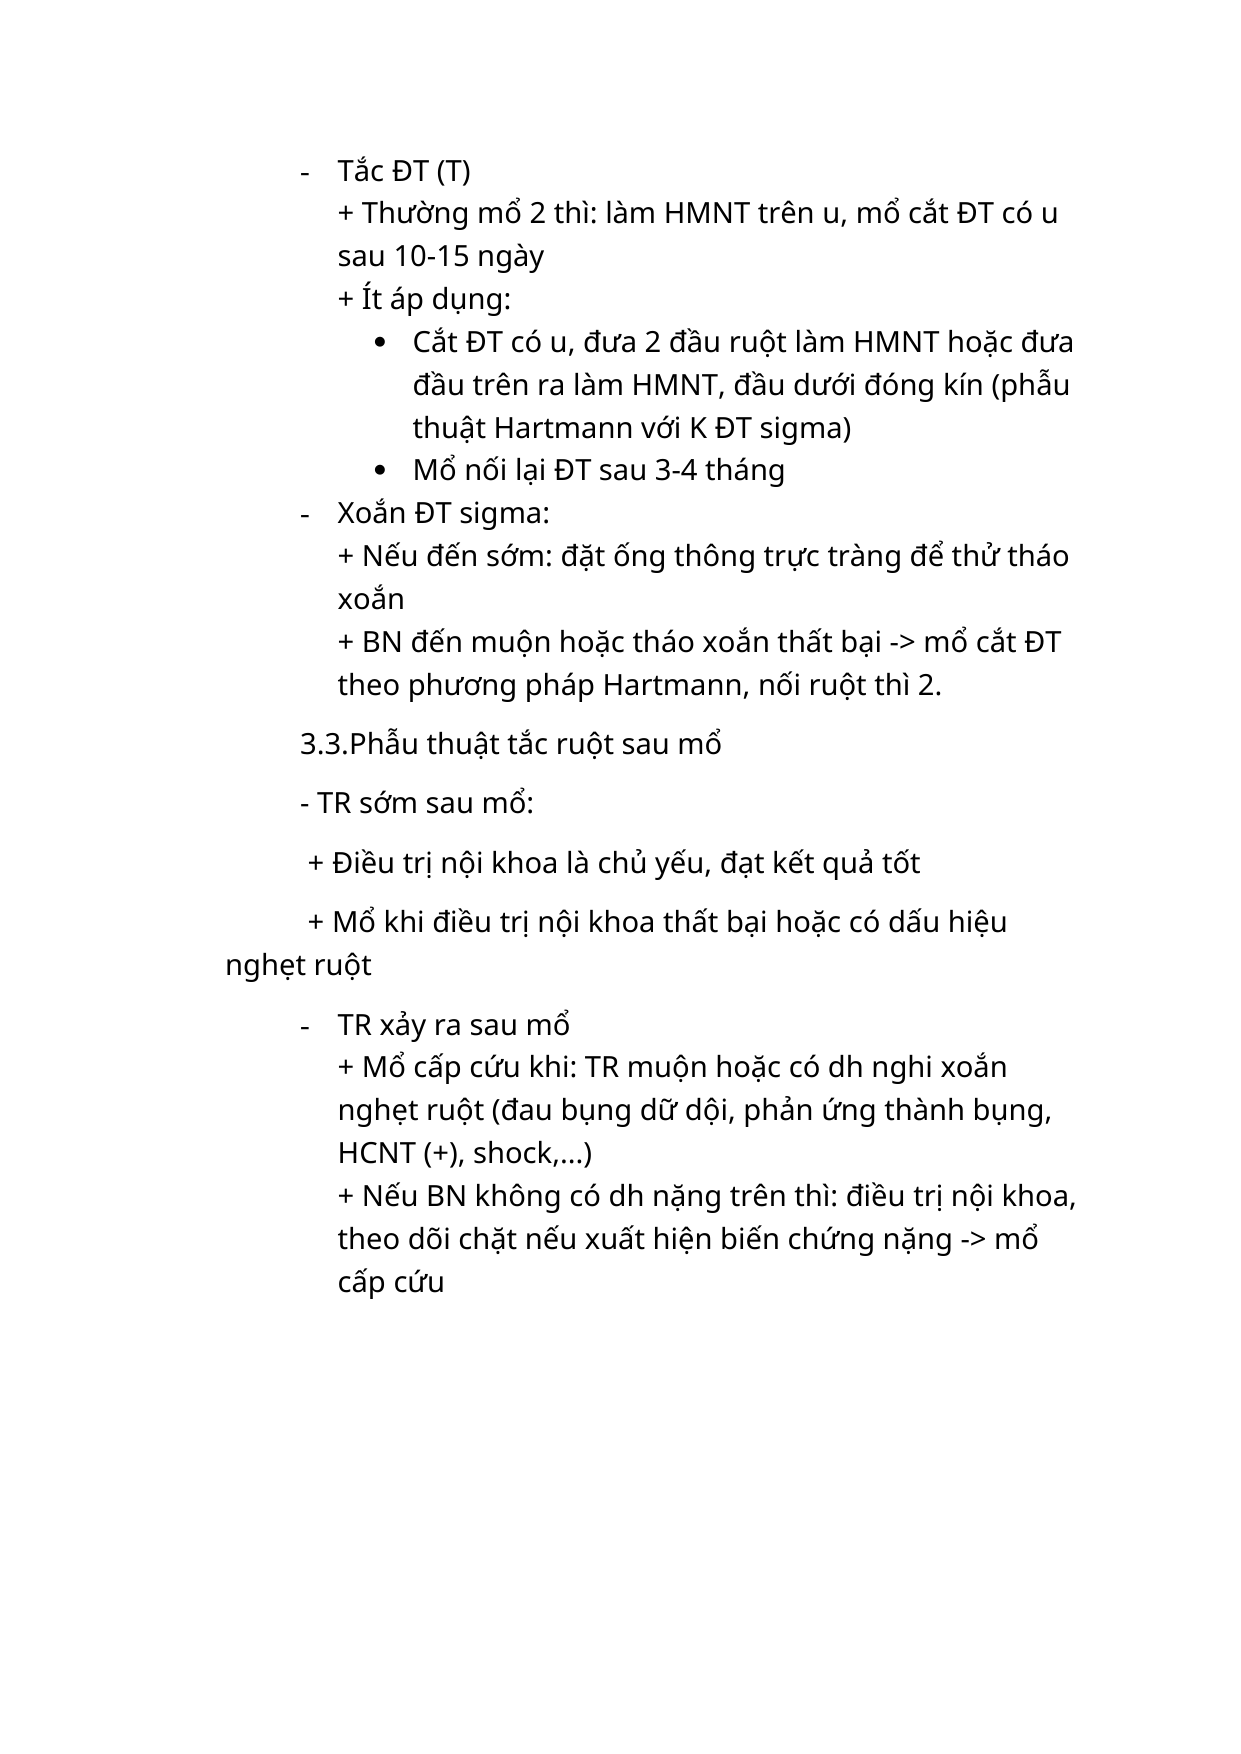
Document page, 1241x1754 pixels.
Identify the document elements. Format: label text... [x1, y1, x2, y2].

text + Điều trị nội khoa là chủ yếu, đạt kết quả tốt [225, 842, 1090, 882]
text - TR sớm sau mổ: [225, 783, 1090, 822]
list TR xảy ra sau mổ [300, 1004, 1090, 1044]
list + BN đến muộn hoặc tháo xoắn thất bại -> mổ cắt ĐT theo phương pháp Hartmann, nối ruột thì 2. [337, 621, 1090, 703]
list Xoắn ĐT sigma: [300, 492, 1090, 532]
list + Nếu BN không có dh nặng trên thì: điều trị nội khoa, theo dõi chặt nếu xuất hiện biến chứng nặng -> mổ cấp cứu [337, 1175, 1090, 1301]
list Tắc ĐT (T) [300, 150, 1090, 190]
list + Ít áp dụng: [337, 278, 1090, 318]
text 3.3.Phẫu thuật tắc ruột sau mổ [225, 723, 1090, 763]
list + Nếu đến sớm: đặt ống thông trực tràng để thử tháo xoắn [337, 535, 1090, 618]
list + Thường mổ 2 thì: làm HMNT trên u, mổ cắt ĐT có u sau 10-15 ngày [337, 193, 1090, 275]
list Cắt ĐT có u, đưa 2 đầu ruột làm HMNT hoặc đưa đầu trên ra làm HMNT, đầu dưới đóng kín (phẫu thuật Hartmann với K ĐT sigma) [375, 321, 1090, 447]
list + Mổ cấp cứu khi: TR muộn hoặc có dh nghi xoắn nghẹt ruột (đau bụng dữ dội, phản ứng thành bụng, HCNT (+), shock,...) [337, 1047, 1090, 1172]
text + Mổ khi điều trị nội khoa thất bại hoặc có dấu hiệu nghẹt ruột [225, 902, 1090, 984]
list Mổ nối lại ĐT sau 3-4 tháng [375, 450, 1090, 489]
